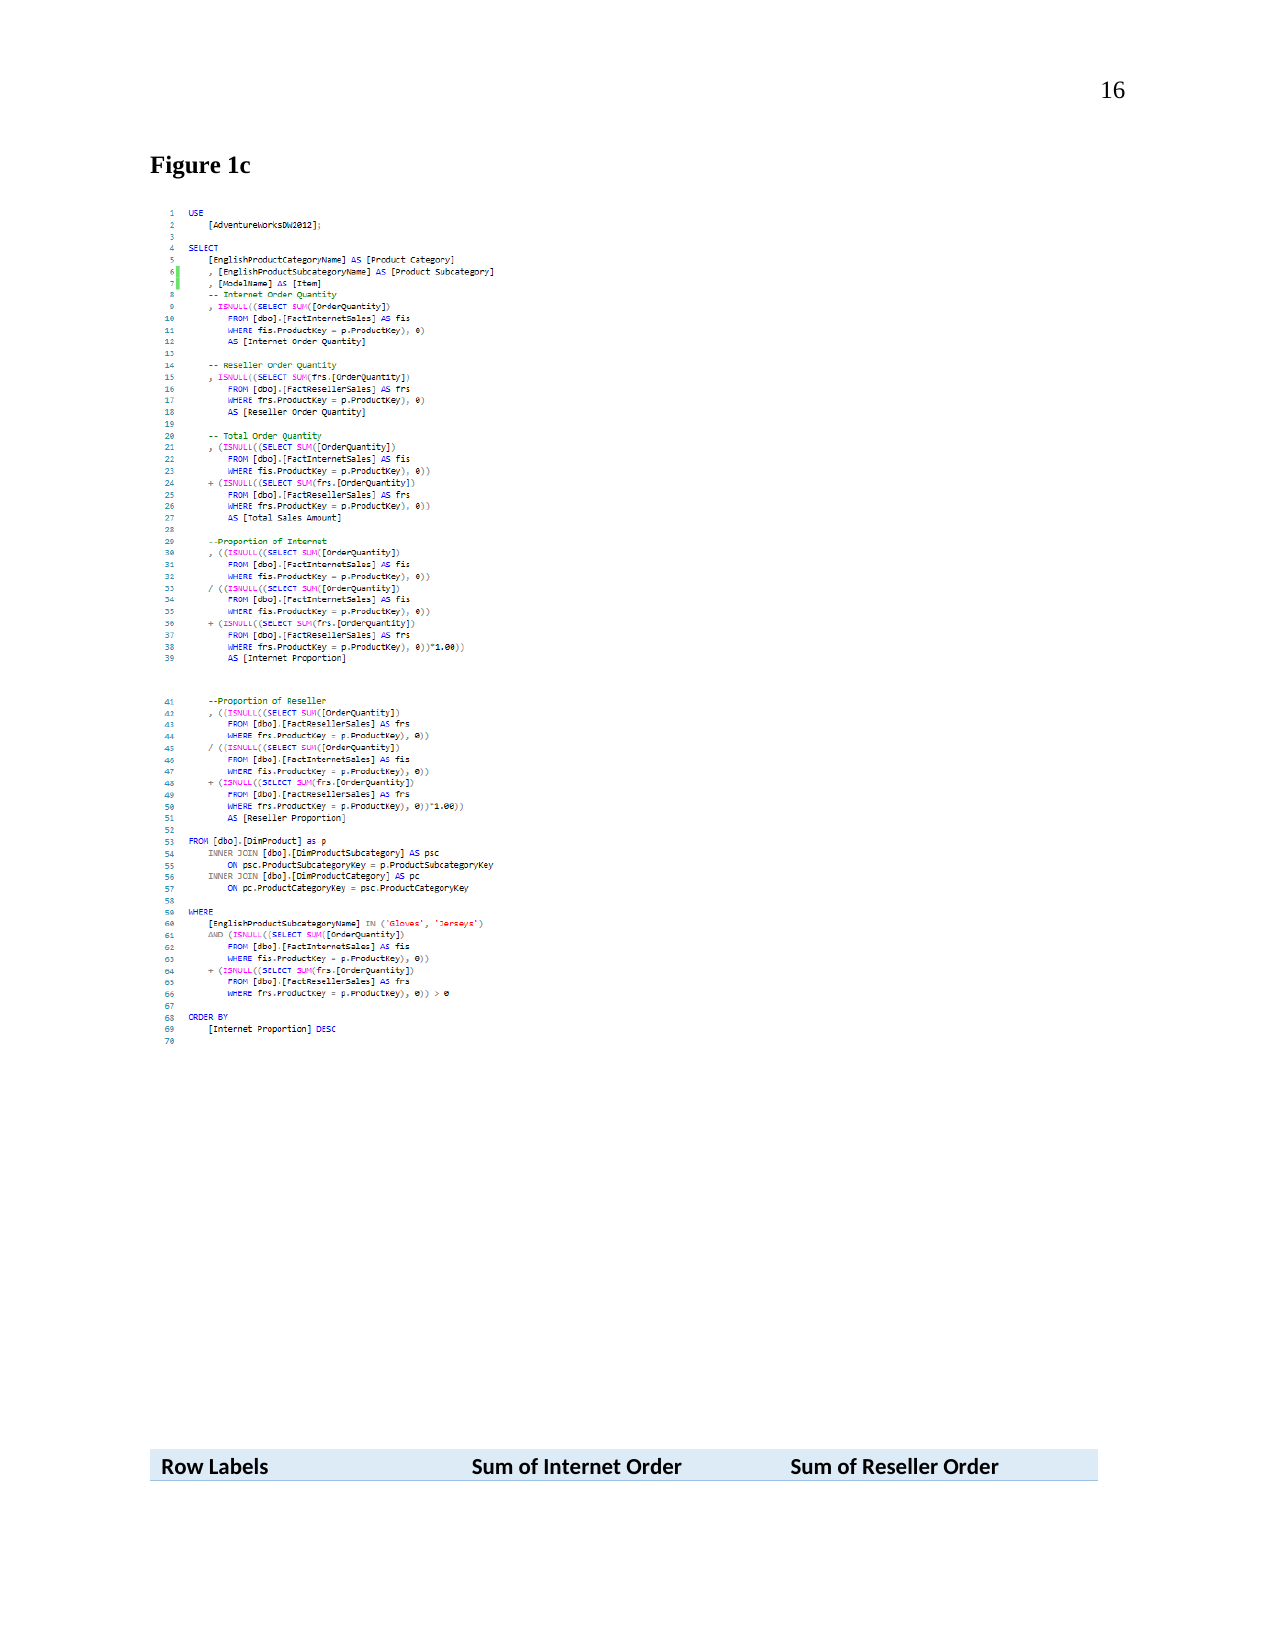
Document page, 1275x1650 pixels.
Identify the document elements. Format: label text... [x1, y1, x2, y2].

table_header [779, 1449, 1098, 1480]
text Figure 1c [150, 150, 1125, 179]
picture [150, 694, 1124, 1047]
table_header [460, 1449, 779, 1480]
table_header Row Labels [150, 1449, 460, 1480]
picture [150, 207, 1124, 666]
